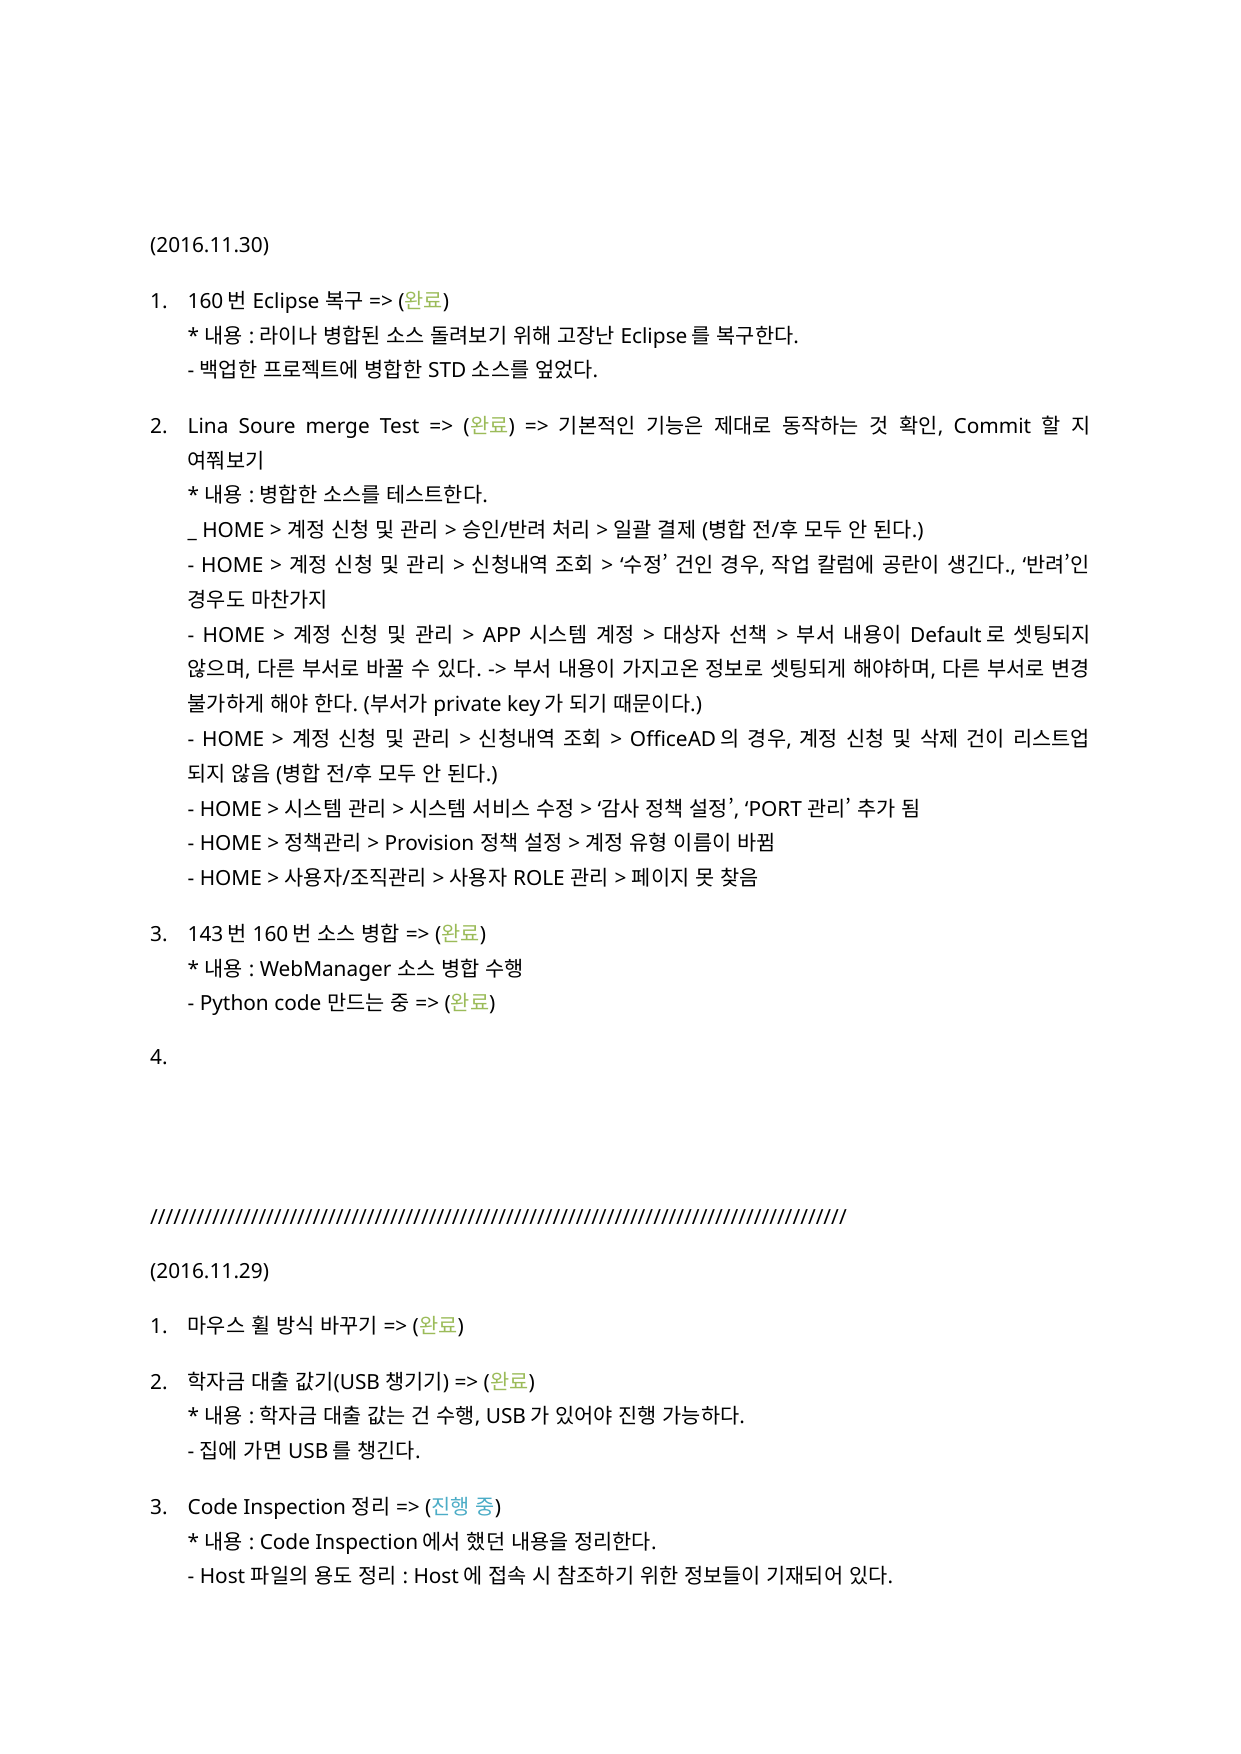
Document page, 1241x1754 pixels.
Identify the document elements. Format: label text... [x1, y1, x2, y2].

list 마우스 휠 방식 바꾸기 => (완료) [150, 1309, 1090, 1340]
text (2016.11.30) [150, 231, 1090, 259]
list 160번 Eclipse 복구 => (완료) * 내용 : 라이나 병합된 소스 돌려보기 위해 고장난 Eclipse를 복구한다. - 백업한 프로젝트에 병합한 STD 소스를 엎었다. [150, 284, 1090, 384]
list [150, 1490, 1090, 1590]
list 학자금 대출 값기(USB 챙기기) => (완료) * 내용 : 학자금 대출 값는 건 수행, USB가 있어야 진행 가능하다. - 집에 가면 USB를 챙긴다. [150, 1365, 1090, 1465]
text (2016.11.29) [150, 1256, 1090, 1284]
text ////////////////////////////////////////////////////////////////////////////////////////// [150, 1202, 1090, 1231]
list Lina Soure merge Test => (완료) => 기본적인 기능은 제대로 동작하는 것 확인, Commit 할 지 여쭤보기 * 내용 : 병합한 소스를 테스트한다. _ HOME > 계정 신청 및 관리 > 승인/반려 처리 > 일괄 결제 (병합 전/후 모두 안 된다.) - HOME > 계정 신청 및 관리 > 신청내역 조회 > ‘수정’ 건인 경우, 작업 칼럼에 공란이 생긴다., ‘반려’인 경우도 마찬가지 - HOME > 계정 신청 및 관리 > APP 시스템 계정 > 대상자 선책 > 부서 내용이 Default로 셋팅되지 않으며, 다른 부서로 바꿀 수 있다. -> 부서 내용이 가지고온 정보로 셋팅되게 해야하며, 다른 부서로 변경 불가하게 해야 한다. (부서가 private key가 되기 때문이다.) - HOME > 계정 신청 및 관리 > 신청내역 조회 > OfficeAD의 경우, 계정 신청 및 삭제 건이 리스트업 되지 않음 (병합 전/후 모두 안 된다.) - HOME > 시스템 관리 > 시스템 서비스 수정 > ‘감사 정책 설정’, ‘PORT 관리’ 추가 됨 - HOME > 정책관리 > Provision 정책 설정 > 계정 유형 이름이 바뀜 - HOME > 사용자/조직관리 > 사용자 ROLE 관리 > 페이지 못 찾음 [150, 409, 1090, 892]
list 143번 160번 소스 병합 => (완료) * 내용 : WebManager 소스 병합 수행 - Python code 만드는 중 => (완료) [150, 917, 1090, 1017]
